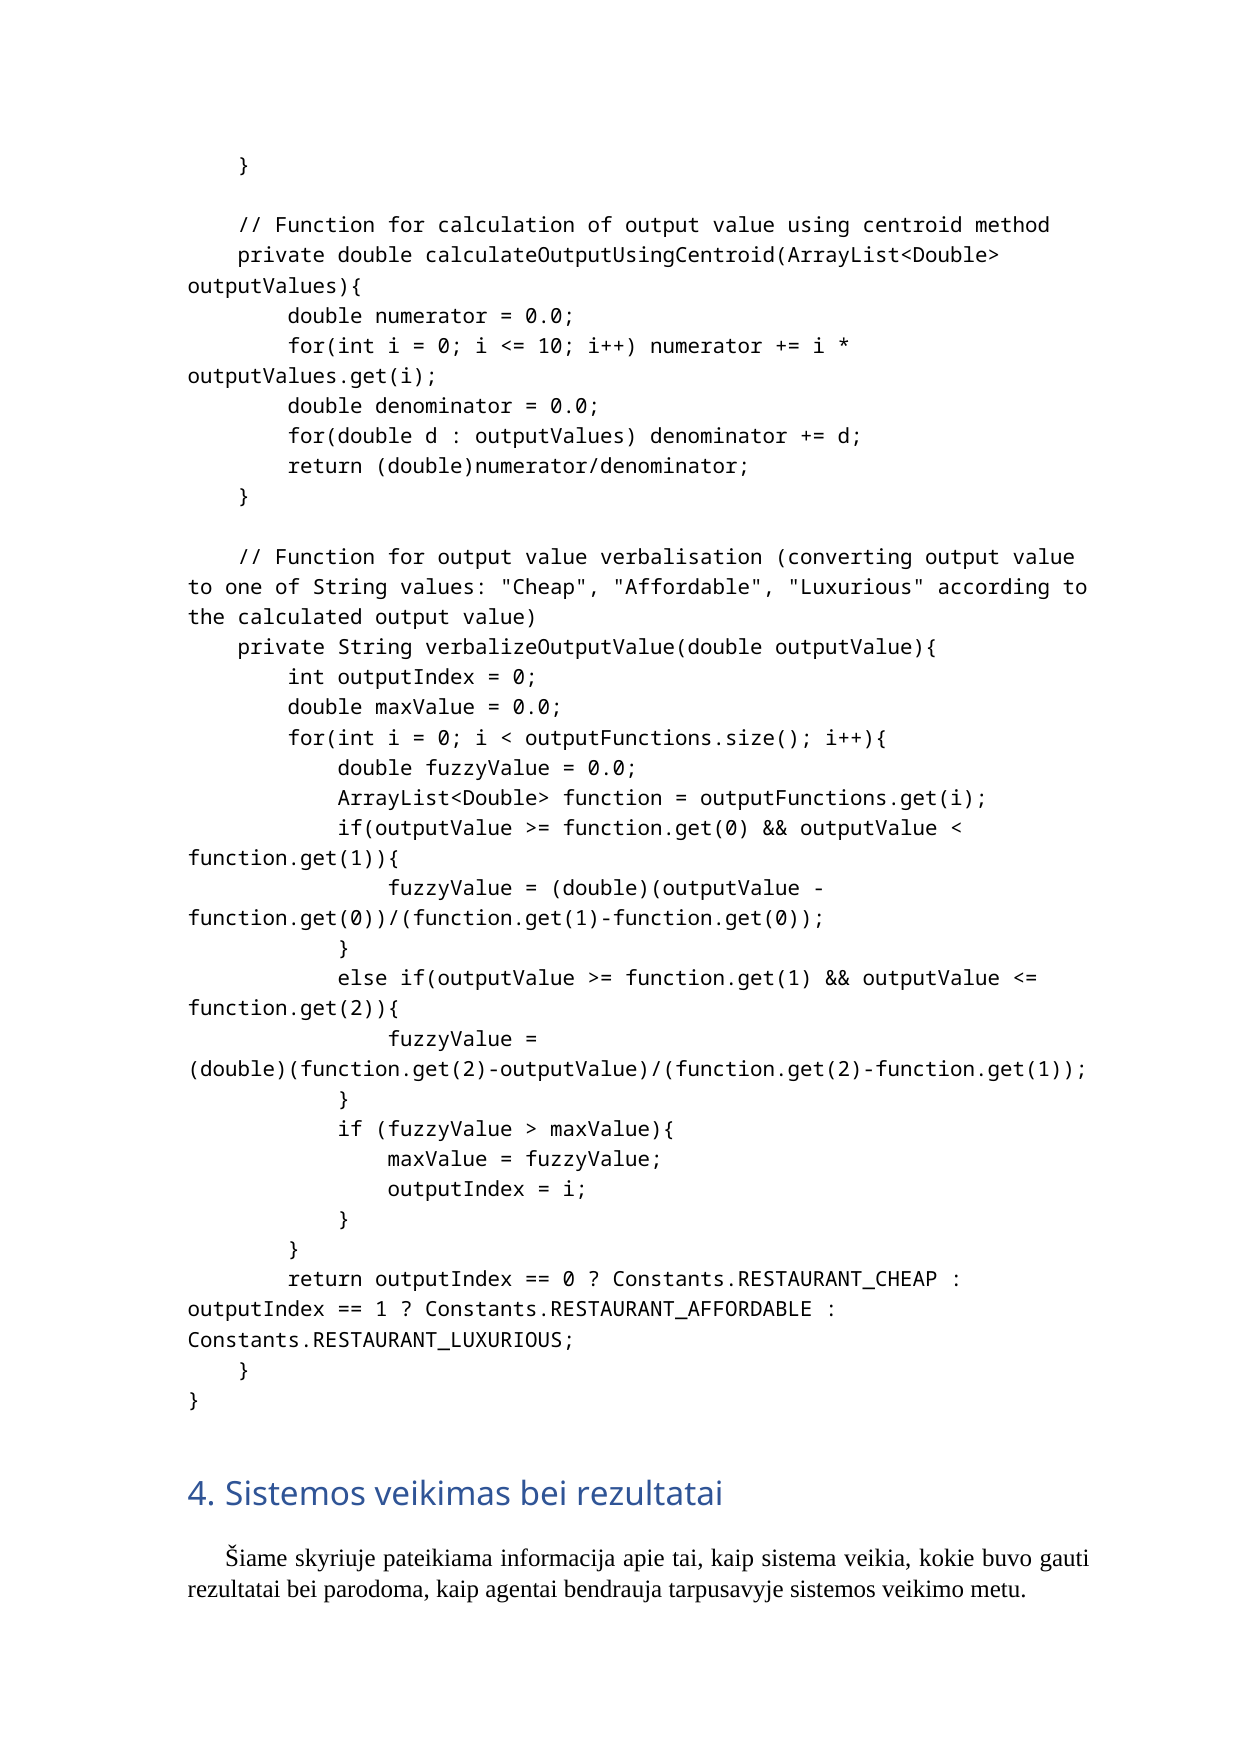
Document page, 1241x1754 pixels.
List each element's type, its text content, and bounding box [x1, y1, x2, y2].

text fuzzyValue = (double)(function.get(2)-outputValue)/(function.get(2)-function.get(1)); [187, 1024, 1090, 1082]
text if(outputValue >= function.get(0) && outputValue < function.get(1)){ [187, 813, 1090, 871]
subtitle Sistemos veikimas bei rezultatai [187, 1470, 1090, 1516]
text return outputIndex == 0 ? Constants.RESTAURANT_CHEAP : outputIndex == 1 ? Constants.RESTAURANT_AFFORDABLE : Constants.RESTAURANT_LUXURIOUS; [187, 1264, 1090, 1353]
text } [187, 150, 1090, 178]
text Šiame skyriuje pateikiama informacija apie tai, kaip sistema veikia, kokie buvo gauti rezultatai bei parodoma, kaip agentai bendrauja tarpusavyje sistemos veikimo metu. [187, 1543, 1090, 1602]
text } [187, 1234, 1090, 1263]
text private double calculateOutputUsingCentroid(ArrayList<Double> outputValues){ [187, 241, 1090, 299]
text } [187, 1204, 1090, 1233]
text ArrayList<Double> function = outputFunctions.get(i); [187, 783, 1090, 811]
text } [187, 1084, 1090, 1112]
text } [187, 481, 1090, 510]
text double denominator = 0.0; [187, 391, 1090, 419]
text // Function for output value verbalisation (converting output value to one of String values: "Cheap", "Affordable", "Luxurious" according to the calculated output value) [187, 542, 1090, 631]
text double numerator = 0.0; [187, 301, 1090, 329]
text double fuzzyValue = 0.0; [187, 753, 1090, 781]
text fuzzyValue = (double)(outputValue - function.get(0))/(function.get(1)-function.get(0)); [187, 873, 1090, 932]
text } [187, 933, 1090, 962]
text maxValue = fuzzyValue; [187, 1144, 1090, 1172]
text return (double)numerator/denominator; [187, 451, 1090, 480]
text // Function for calculation of output value using centroid method [187, 211, 1090, 239]
text int outputIndex = 0; [187, 662, 1090, 691]
text private String verbalizeOutputValue(double outputValue){ [187, 632, 1090, 661]
text for(int i = 0; i < outputFunctions.size(); i++){ [187, 723, 1090, 751]
text for(double d : outputValues) denominator += d; [187, 421, 1090, 450]
text outputIndex = i; [187, 1174, 1090, 1203]
text for(int i = 0; i <= 10; i++) numerator += i * outputValues.get(i); [187, 331, 1090, 389]
text double maxValue = 0.0; [187, 692, 1090, 721]
text if (fuzzyValue > maxValue){ [187, 1114, 1090, 1142]
text else if(outputValue >= function.get(1) && outputValue <= function.get(2)){ [187, 963, 1090, 1022]
text } [187, 1385, 1090, 1413]
text } [187, 1355, 1090, 1383]
